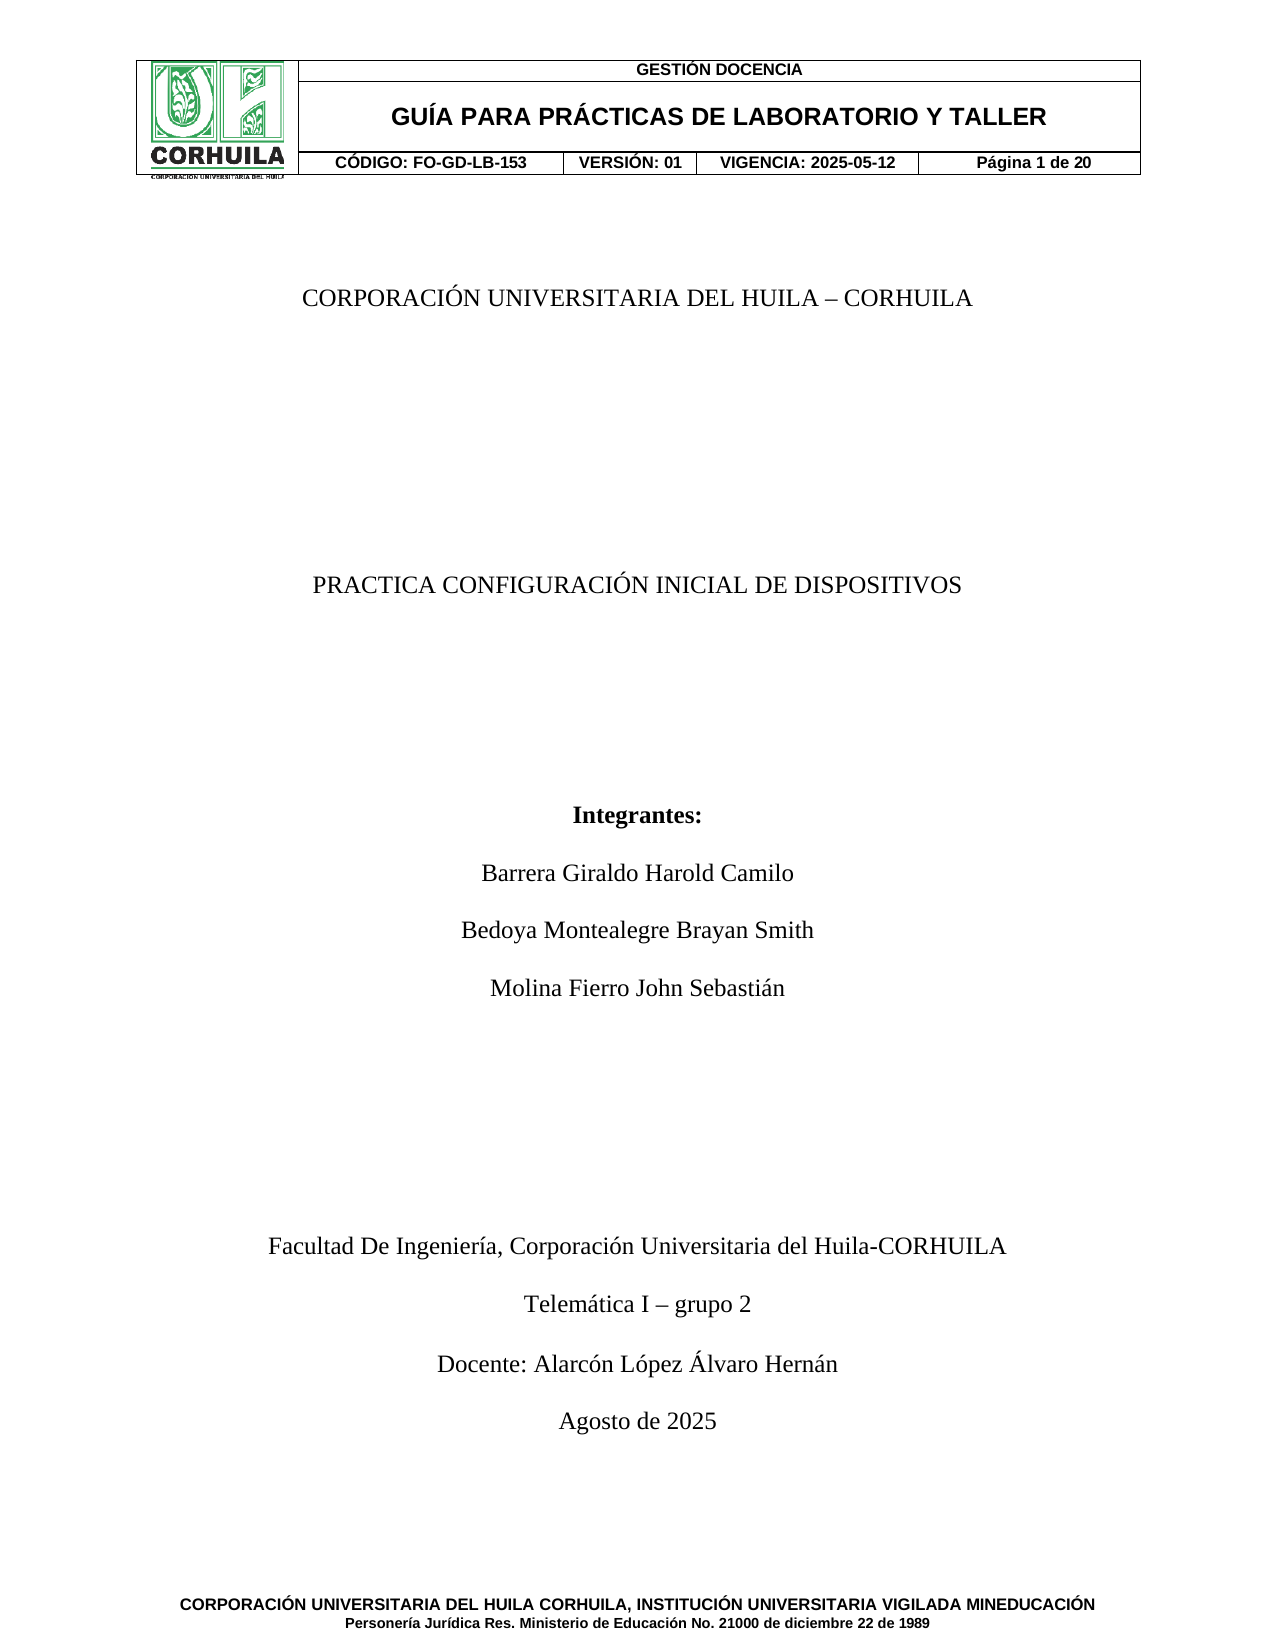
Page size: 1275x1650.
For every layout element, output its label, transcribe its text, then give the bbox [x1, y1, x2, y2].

text Agosto de 2025 [112, 1406, 1162, 1435]
text Bedoya Montealegre Brayan Smith [112, 915, 1162, 944]
text CORPORACIÓN UNIVERSITARIA DEL HUILA – CORHUILA [112, 283, 1162, 311]
text Docente: Alarcón López Álvaro Hernán [112, 1349, 1162, 1378]
text Facultad De Ingeniería, Corporación Universitaria del Huila-CORHUILA [112, 1231, 1162, 1260]
text Telemática I – grupo 2 [112, 1289, 1162, 1318]
text Integrantes: [112, 800, 1162, 829]
picture [151, 61, 284, 174]
picture [151, 175, 284, 179]
text PRACTICA CONFIGURACIÓN INICIAL DE DISPOSITIVOS [112, 570, 1162, 599]
text Molina Fierro John Sebastián [112, 973, 1162, 1001]
text Barrera Giraldo Harold Camilo [112, 858, 1162, 886]
